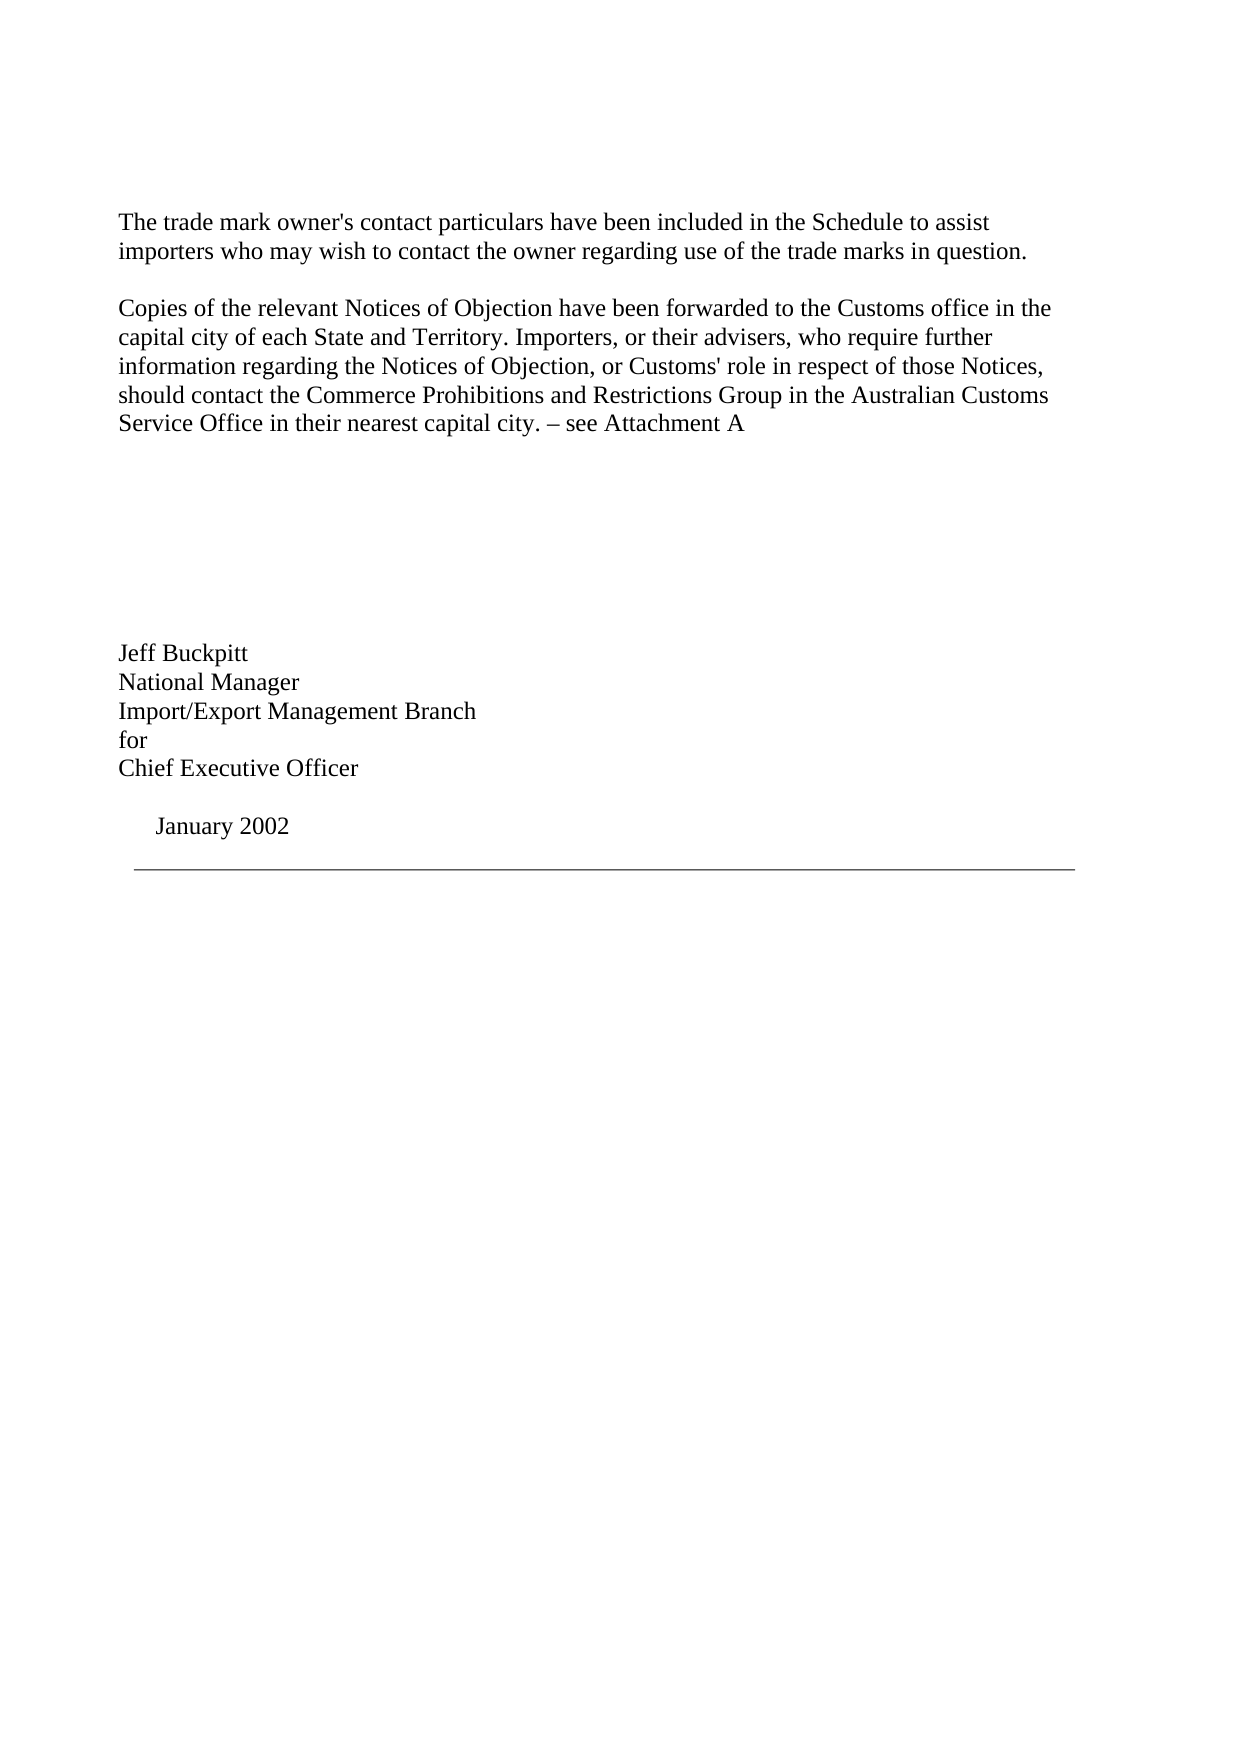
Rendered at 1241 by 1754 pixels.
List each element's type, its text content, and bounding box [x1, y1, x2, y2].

text Chief Executive Officer January 2002 [118, 753, 361, 840]
text Import/Export Management Branch for [118, 696, 479, 753]
text The trade mark owner's contact particulars have been included in the Schedule to assist importers who may wish to contact the owner regarding use of the trade marks in question. [118, 207, 1030, 265]
text Jeff Buckpitt National Manager [118, 638, 302, 696]
text Copies of the relevant Notices of Objection have been forwarded to the Customs office in the capital city of each State and Territory. Importers, or their advisers, who require further information regarding the Notices of Objection, or Customs' role in respect of those Notices, should contact the Commerce Prohibitions and Restrictions Group in the Australian Customs Service Office in their nearest capital city. – see Attachment A [118, 293, 1054, 437]
